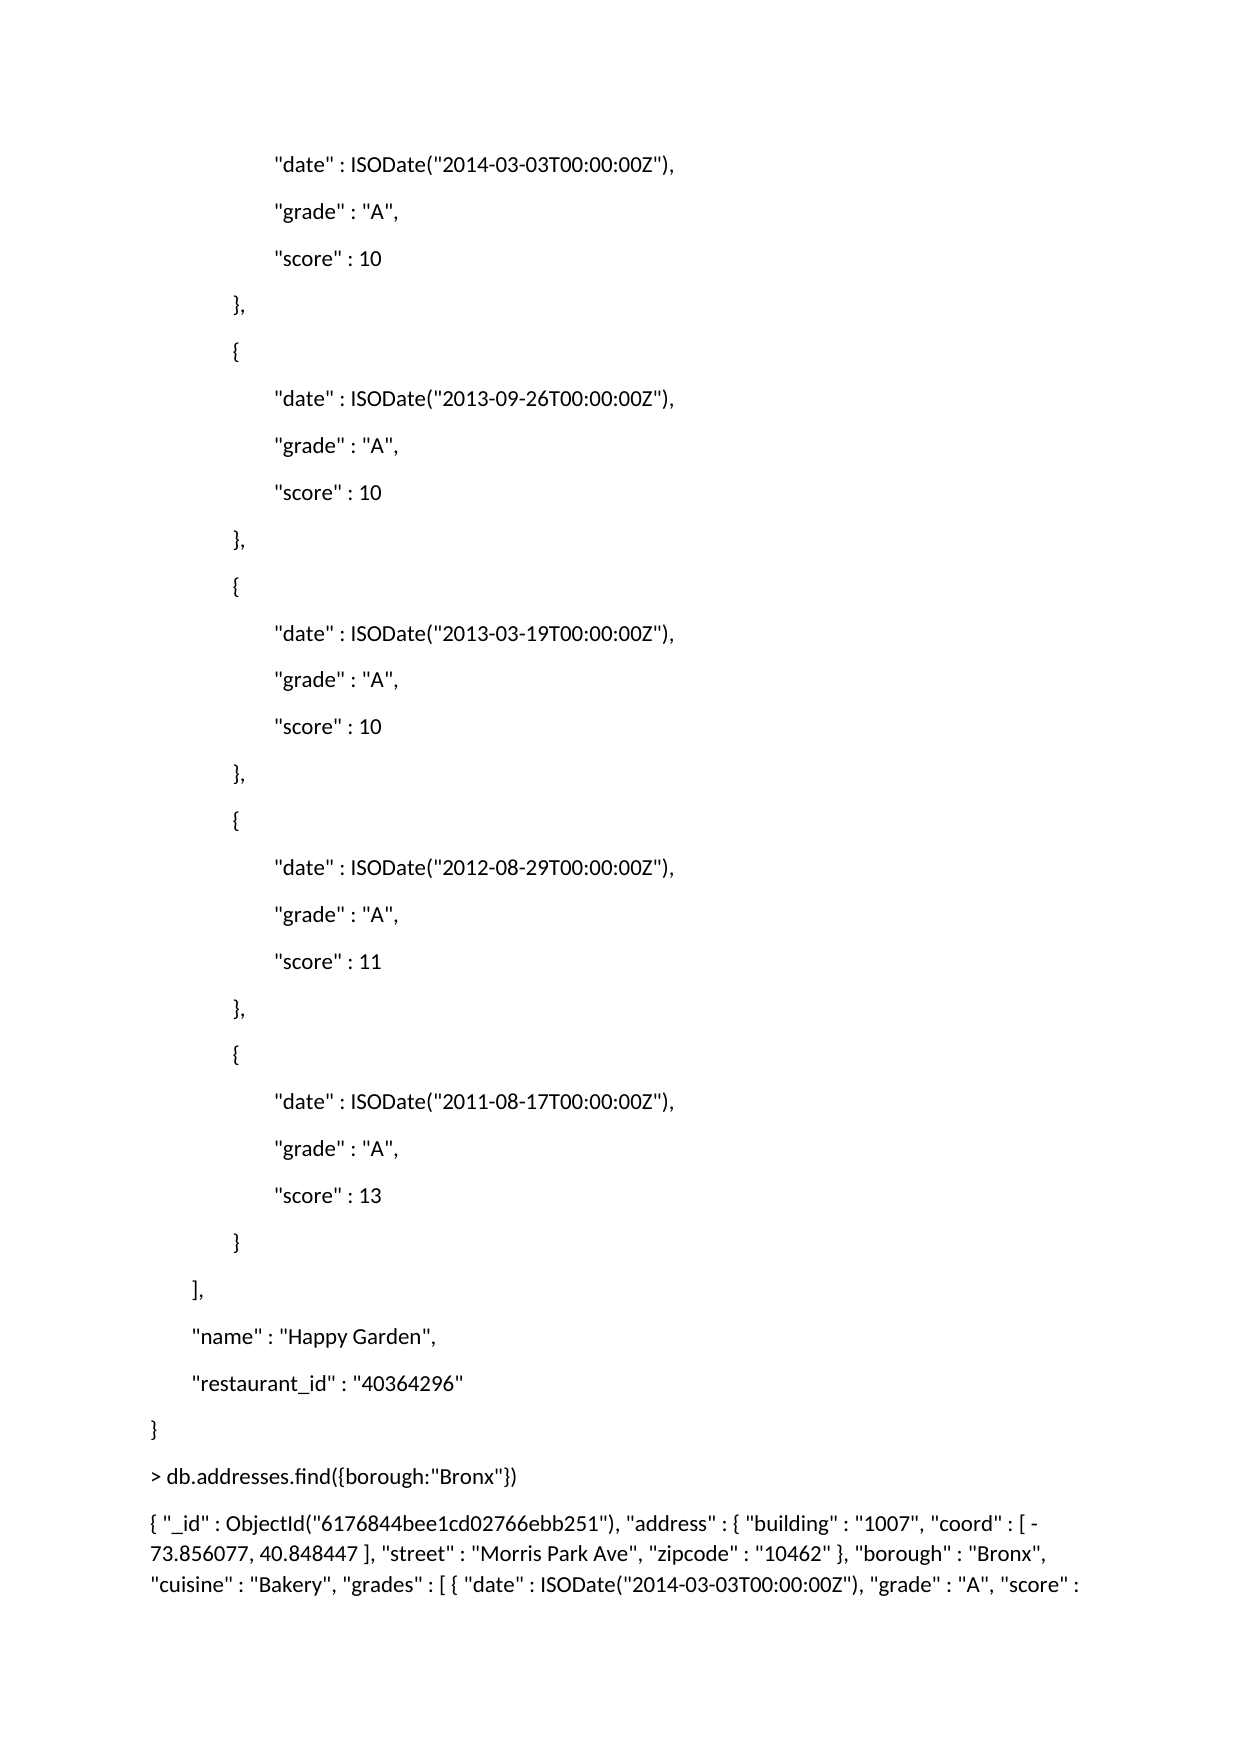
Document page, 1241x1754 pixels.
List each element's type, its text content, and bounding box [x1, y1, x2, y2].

text "score" : 10 [150, 478, 1090, 506]
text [150, 1509, 1090, 1598]
text "date" : ISODate("2011-08-17T00:00:00Z"), [150, 1087, 1090, 1116]
text } [150, 1228, 1090, 1256]
text ], [150, 1275, 1090, 1303]
text }, [150, 994, 1090, 1022]
text "grade" : "A", [150, 197, 1090, 225]
text "grade" : "A", [150, 666, 1090, 694]
text "score" : 11 [150, 947, 1090, 975]
text "name" : "Happy Garden", [150, 1322, 1090, 1350]
text "date" : ISODate("2013-03-19T00:00:00Z"), [150, 619, 1090, 647]
text "date" : ISODate("2013-09-26T00:00:00Z"), [150, 384, 1090, 412]
text { [150, 1041, 1090, 1069]
text "score" : 10 [150, 244, 1090, 272]
text "restaurant_id" : "40364296" [150, 1369, 1090, 1397]
text "score" : 13 [150, 1181, 1090, 1209]
text { [150, 337, 1090, 366]
text } [150, 1416, 1090, 1444]
text "grade" : "A", [150, 900, 1090, 928]
text "grade" : "A", [150, 1134, 1090, 1162]
text "grade" : "A", [150, 431, 1090, 459]
text "score" : 10 [150, 712, 1090, 741]
text }, [150, 291, 1090, 319]
text }, [150, 525, 1090, 553]
text > db.addresses.find({borough:"Bronx"}) [150, 1462, 1090, 1491]
text }, [150, 759, 1090, 787]
text "date" : ISODate("2012-08-29T00:00:00Z"), [150, 853, 1090, 881]
text { [150, 806, 1090, 834]
text "date" : ISODate("2014-03-03T00:00:00Z"), [150, 150, 1090, 178]
text { [150, 572, 1090, 600]
